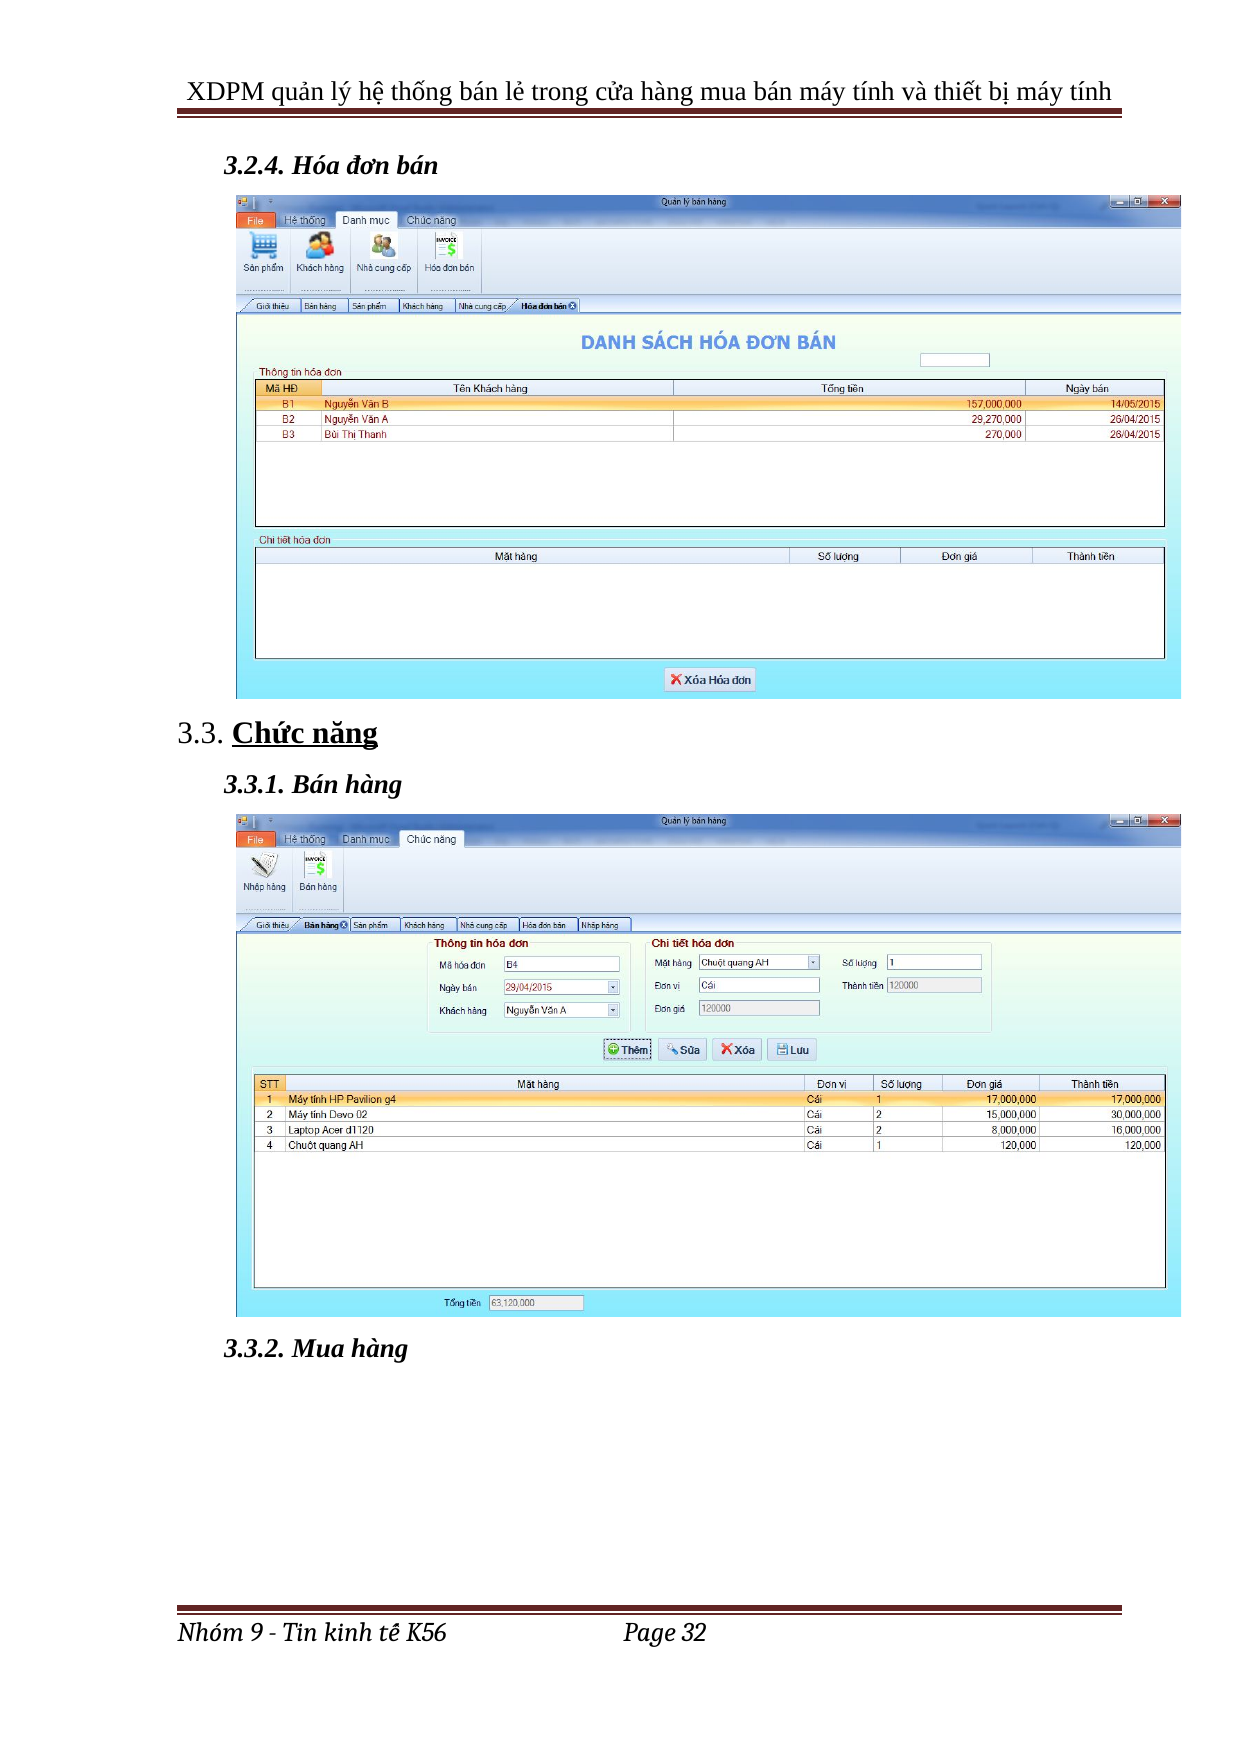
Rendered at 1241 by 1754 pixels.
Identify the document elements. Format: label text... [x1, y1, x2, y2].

subtitle Bán hàng [224, 768, 1122, 799]
picture [236, 195, 1182, 699]
subtitle Mua hàng [224, 1332, 1122, 1363]
subtitle Chức năng [177, 714, 1122, 750]
subtitle Hóa đơn bán [224, 149, 1122, 180]
picture [236, 814, 1182, 1317]
